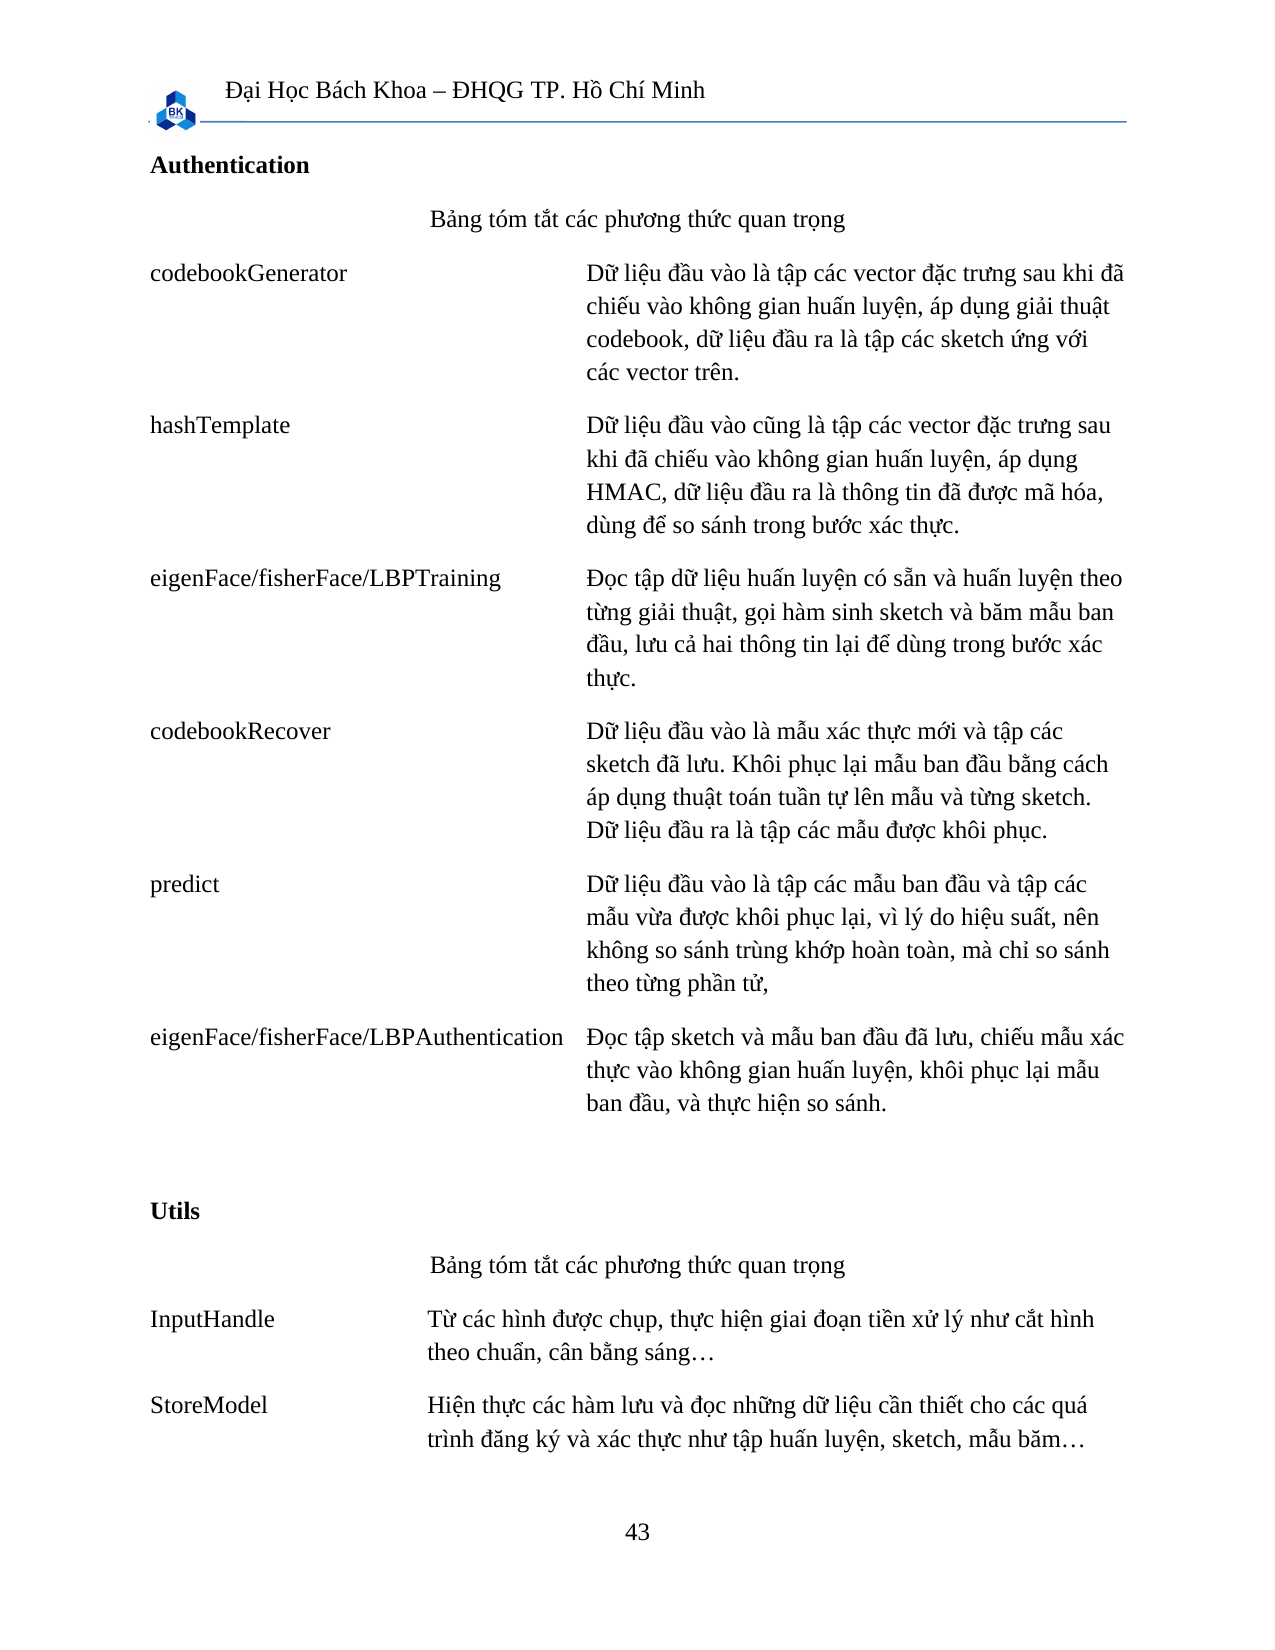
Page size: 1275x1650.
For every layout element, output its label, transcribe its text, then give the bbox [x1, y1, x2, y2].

text Authentication [150, 150, 1125, 179]
table_cell codebookRecover [139, 716, 575, 869]
table_header Bảng tóm tắt các phương thức quan trọng [139, 1250, 1136, 1304]
table_cell Dữ liệu đầu vào là tập các vector đặc trưng sau khi đã chiếu vào không gian huấn luyện, áp dụng giải thuật codebook, dữ liệu đầu ra là tập các sketch ứng với các vector trên. [575, 258, 1136, 411]
table_cell codebookGenerator [139, 258, 575, 411]
table_cell Dữ liệu đầu vào là tập các mẫu ban đầu và tập các mẫu vừa được khôi phục lại, vì lý do hiệu suất, nên không so sánh trùng khớp hoàn toàn, mà chỉ so sánh theo từng phần tử, [575, 869, 1136, 1022]
table_cell hashTemplate [139, 411, 575, 563]
table_cell InputHandle [139, 1304, 416, 1391]
table_cell Dữ liệu đầu vào cũng là tập các vector đặc trưng sau khi đã chiếu vào không gian huấn luyện, áp dụng HMAC, dữ liệu đầu ra là thông tin đã được mã hóa, dùng để so sánh trong bước xác thực. [575, 411, 1136, 563]
table_cell eigenFace/fisherFace/LBPAuthentication [139, 1022, 575, 1142]
table_cell Đọc tập dữ liệu huấn luyện có sẵn và huấn luyện theo từng giải thuật, gọi hàm sinh sketch và băm mẫu ban đầu, lưu cả hai thông tin lại để dùng trong bước xác thực. [575, 564, 1136, 716]
table_header Bảng tóm tắt các phương thức quan trọng [139, 204, 1136, 258]
picture [150, 87, 200, 138]
table_cell Hiện thực các hàm lưu và đọc những dữ liệu cần thiết cho các quá trình đăng ký và xác thực như tập huấn luyện, sketch, mẫu băm… [416, 1391, 1135, 1477]
table_cell StoreModel [139, 1391, 416, 1477]
table_cell eigenFace/fisherFace/LBPTraining [139, 564, 575, 716]
table_cell predict [139, 869, 575, 1022]
table_cell Dữ liệu đầu vào là mẫu xác thực mới và tập các sketch đã lưu. Khôi phục lại mẫu ban đầu bằng cách áp dụng thuật toán tuần tự lên mẫu và từng sketch. Dữ liệu đầu ra là tập các mẫu được khôi phục. [575, 716, 1136, 869]
text Utils [150, 1196, 1125, 1225]
table_cell Đọc tập sketch và mẫu ban đầu đã lưu, chiếu mẫu xác thực vào không gian huấn luyện, khôi phục lại mẫu ban đầu, và thực hiện so sánh. [575, 1022, 1136, 1142]
table_cell Từ các hình được chụp, thực hiện giai đoạn tiền xử lý như cắt hình theo chuẩn, cân bằng sáng… [416, 1304, 1135, 1391]
